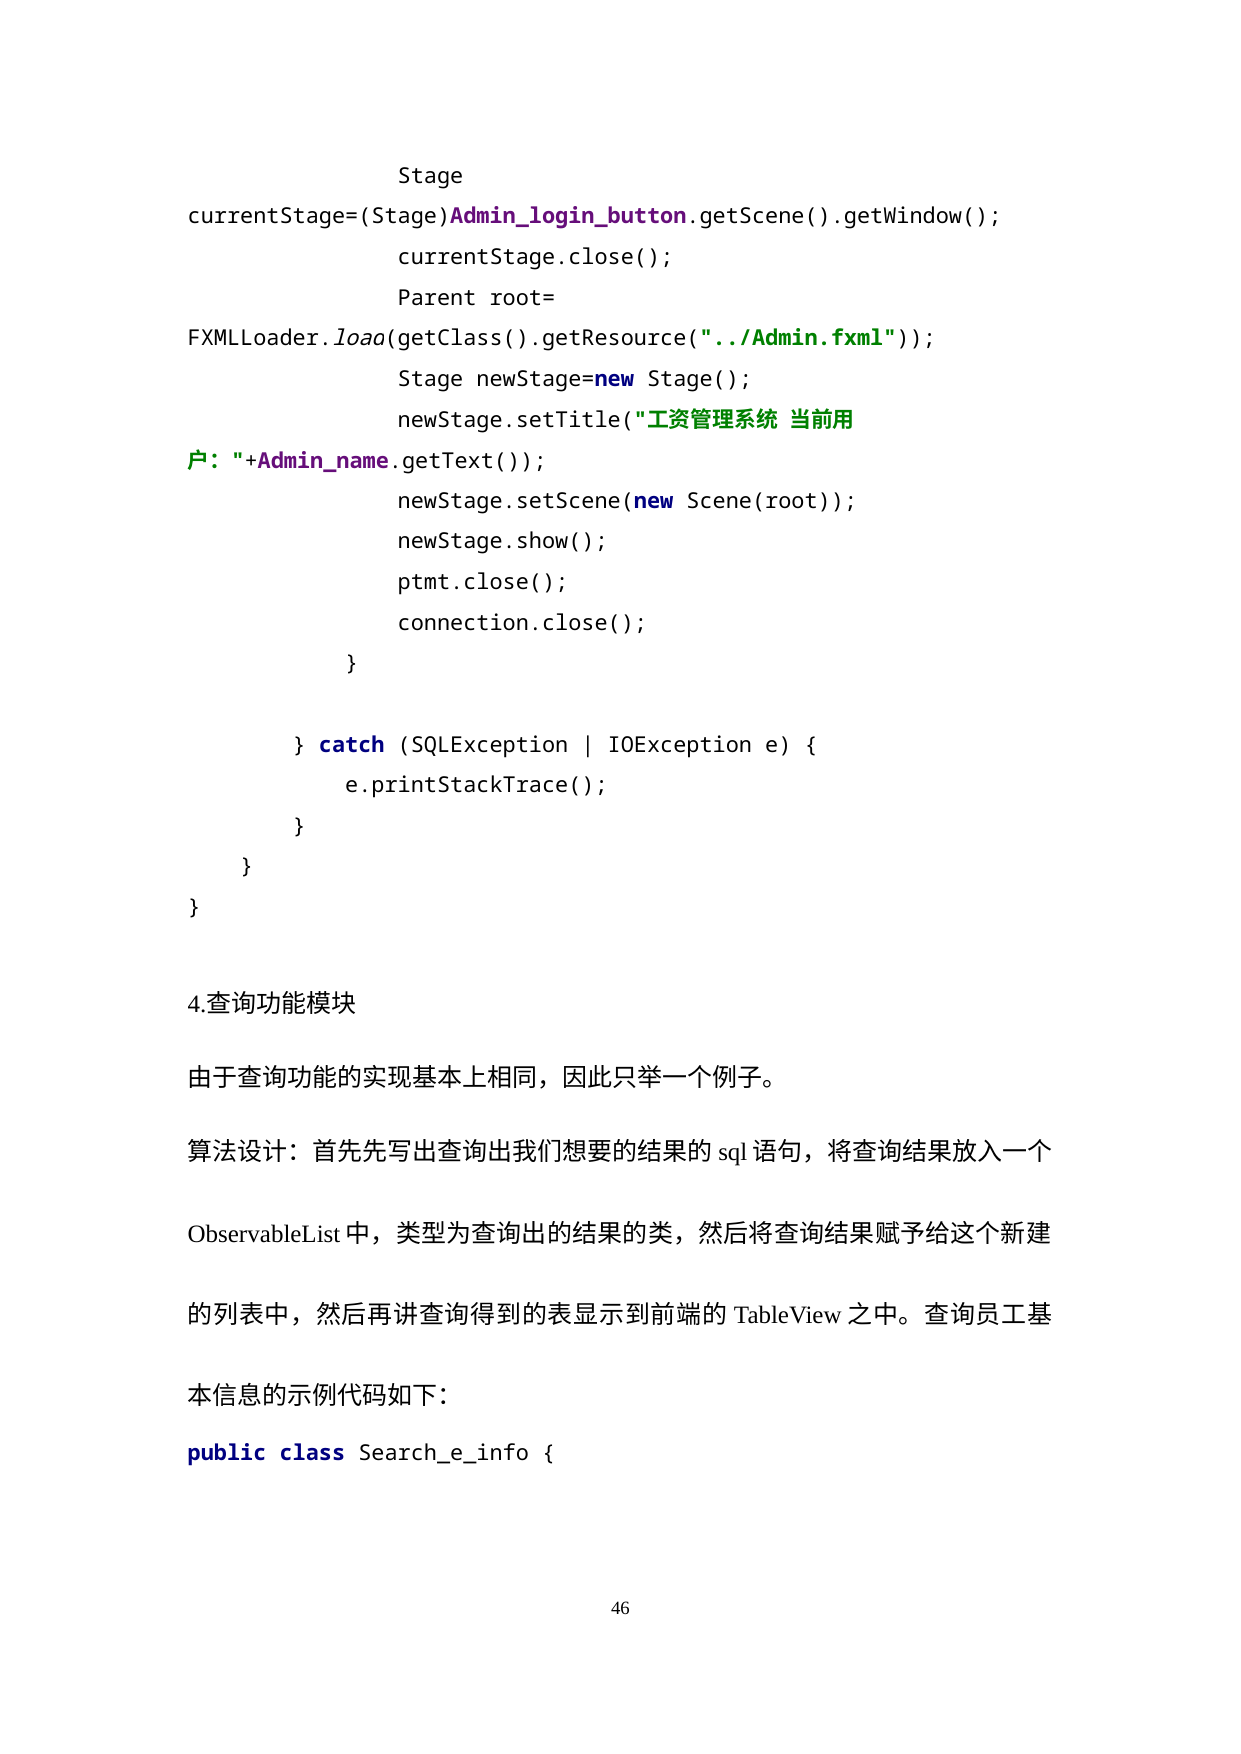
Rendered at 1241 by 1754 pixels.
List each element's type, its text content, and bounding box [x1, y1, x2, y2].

text 由于查询功能的实现基本上相同，因此只举一个例子。 [187, 1043, 1053, 1108]
text 4.查询功能模块 [187, 969, 1053, 1034]
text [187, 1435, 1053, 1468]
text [187, 158, 1053, 922]
text 算法设计：首先先写出查询出我们想要的结果的sql语句，将查询结果放入一个ObservableList中，类型为查询出的结果的类，然后将查询结果赋予给这个新建的列表中，然后再讲查询得到的表显示到前端的TableView之中。查询员工基本信息的示例代码如下： [187, 1117, 1053, 1426]
